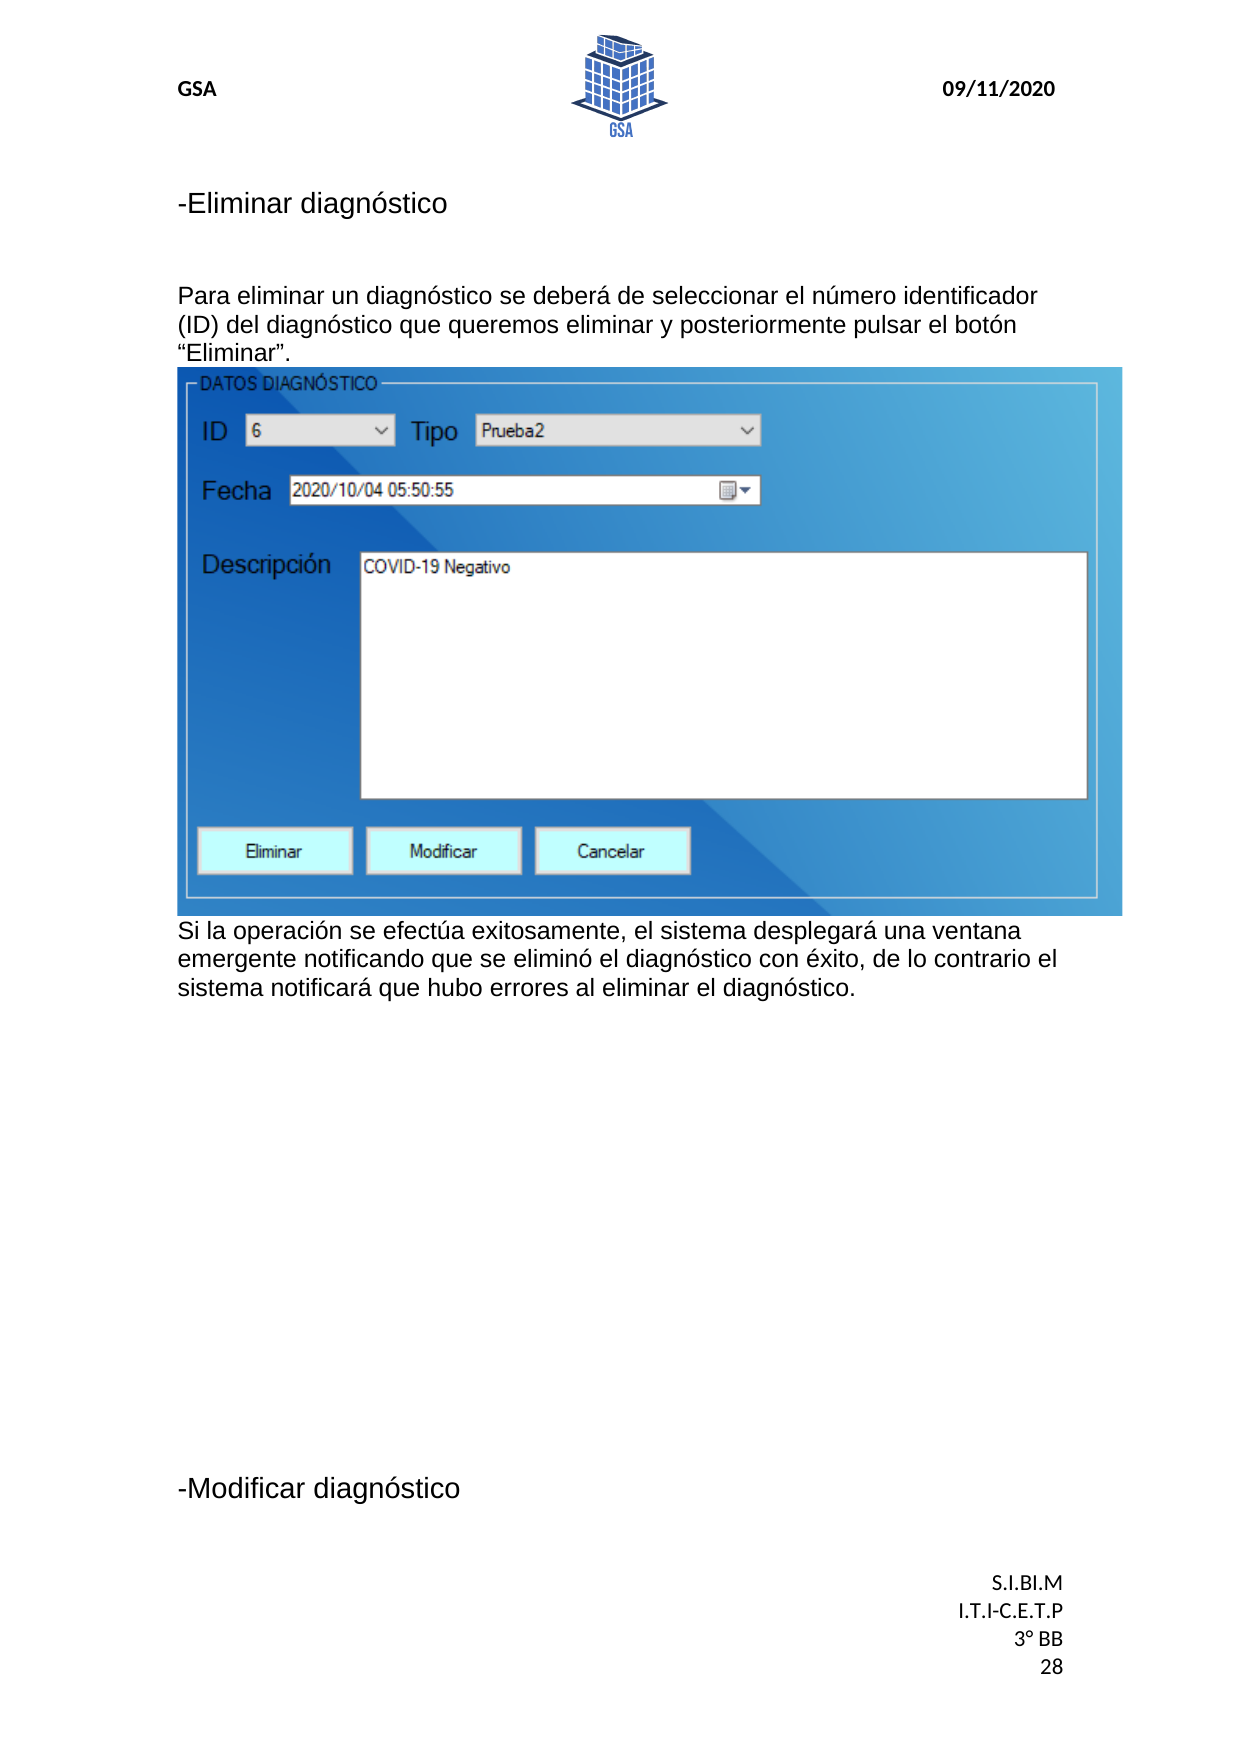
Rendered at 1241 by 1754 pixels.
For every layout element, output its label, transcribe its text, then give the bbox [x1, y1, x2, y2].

text -Modificar diagnóstico [177, 1471, 1063, 1567]
text Para eliminar un diagnóstico se deberá de seleccionar el número identificador (ID) del diagnóstico que queremos eliminar y posteriormente pulsar el botón “Eliminar”. Si la operación se efectúa exitosamente, el sistema desplegará una ventana emergente notificando que se eliminó el diagnóstico con éxito, de lo contrario el sistema notificará que hubo errores al eliminar el diagnóstico. [177, 916, 1063, 1002]
picture [568, 34, 672, 138]
text Para eliminar un diagnóstico se deberá de seleccionar el número identificador (ID) del diagnóstico que queremos eliminar y posteriormente pulsar el botón “Eliminar”. Si la operación se efectúa exitosamente, el sistema desplegará una ventana emergente notificando que se eliminó el diagnóstico con éxito, de lo contrario el sistema notificará que hubo errores al eliminar el diagnóstico. [177, 281, 1063, 367]
text -Eliminar diagnóstico [177, 186, 1063, 281]
picture [177, 367, 1123, 916]
